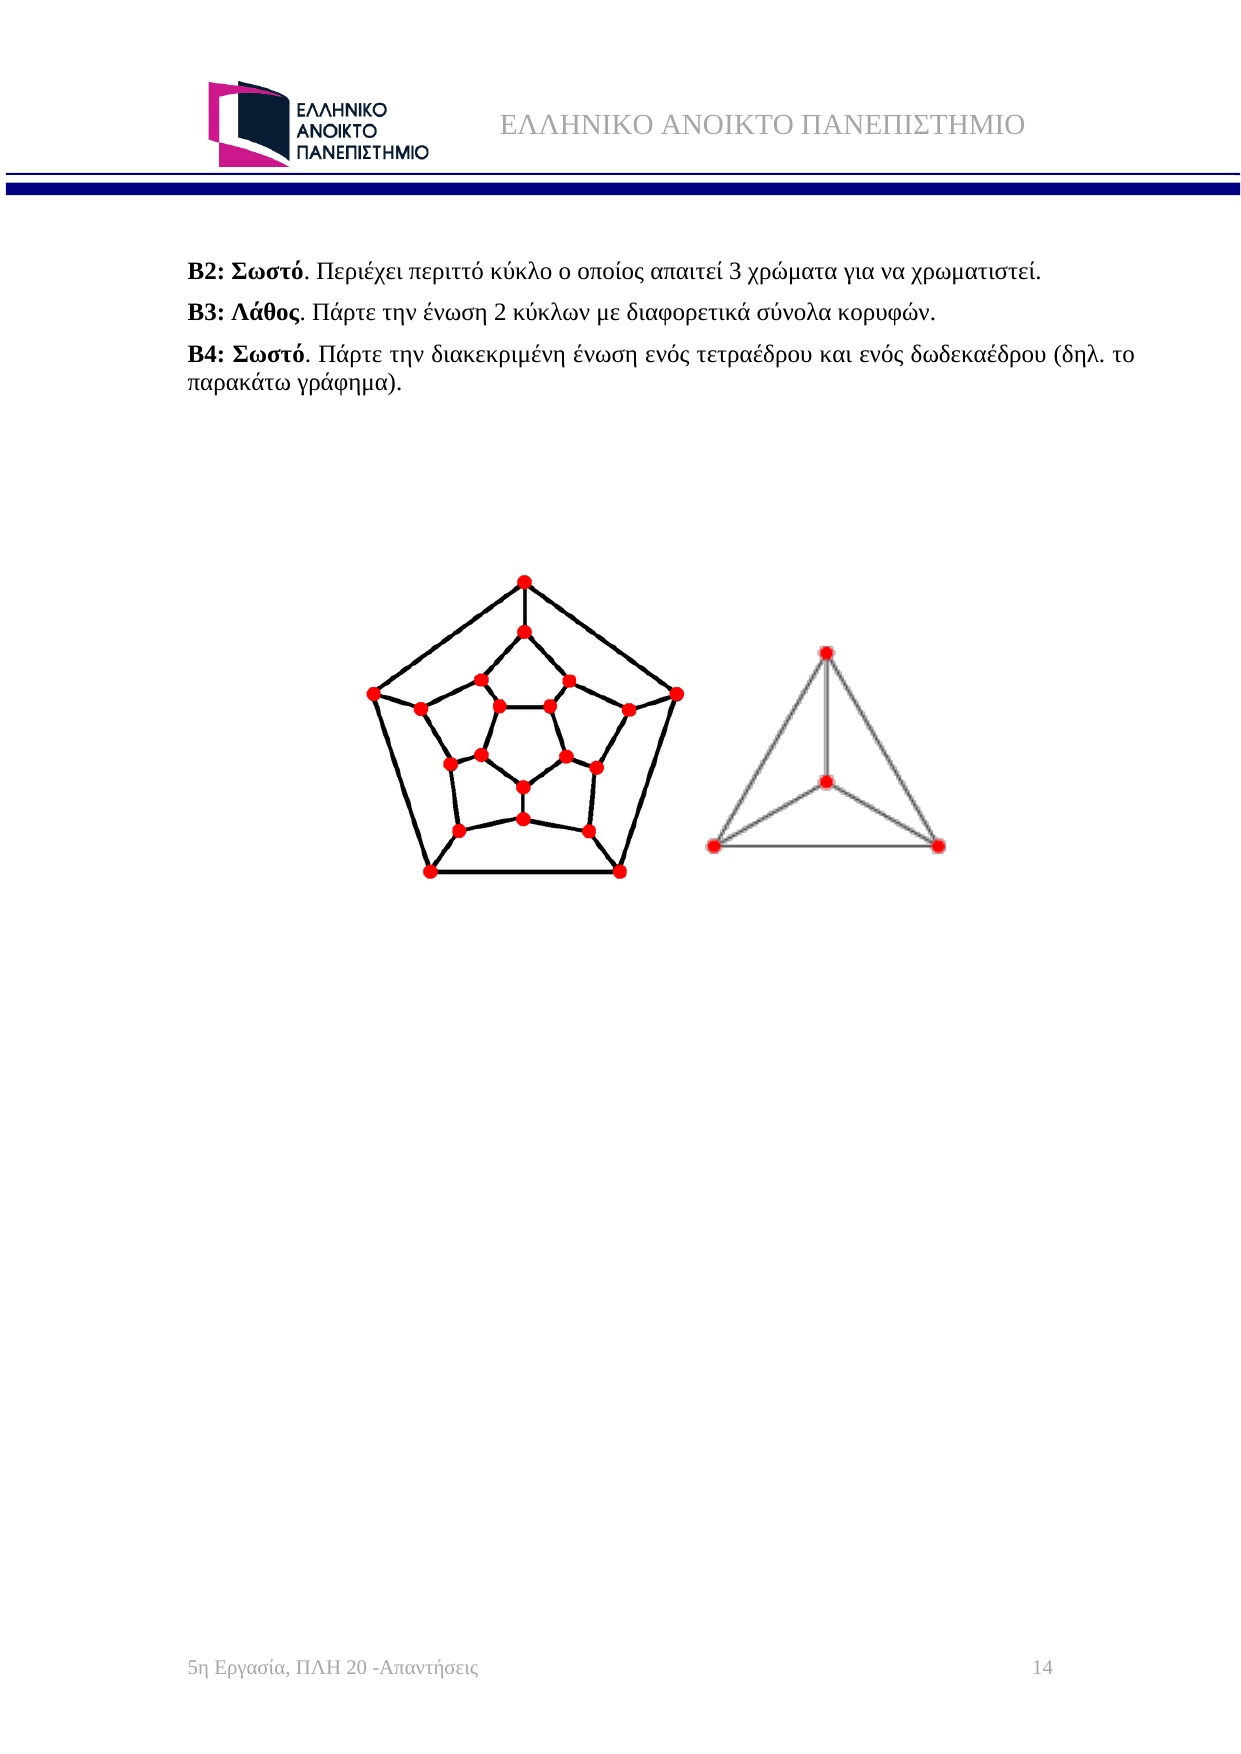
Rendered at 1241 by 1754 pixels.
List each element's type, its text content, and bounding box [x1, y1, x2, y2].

list Β3: Λάθος. Πάρτε την ένωση 2 κύκλων με διαφορετικά σύνολα κορυφών. [187, 297, 1137, 326]
picture [360, 573, 965, 890]
picture [208, 81, 429, 167]
list Β4: Σωστό. Πάρτε την διακεκριμένη ένωση ενός τετραέδρου και ενός δωδεκαέδρου (δηλ. το παρακάτω γράφημα). [187, 339, 1137, 396]
list Β2: Σωστό. Περιέχει περιττό κύκλο ο οποίος απαιτεί 3 χρώματα για να χρωματιστεί. [187, 256, 1137, 285]
